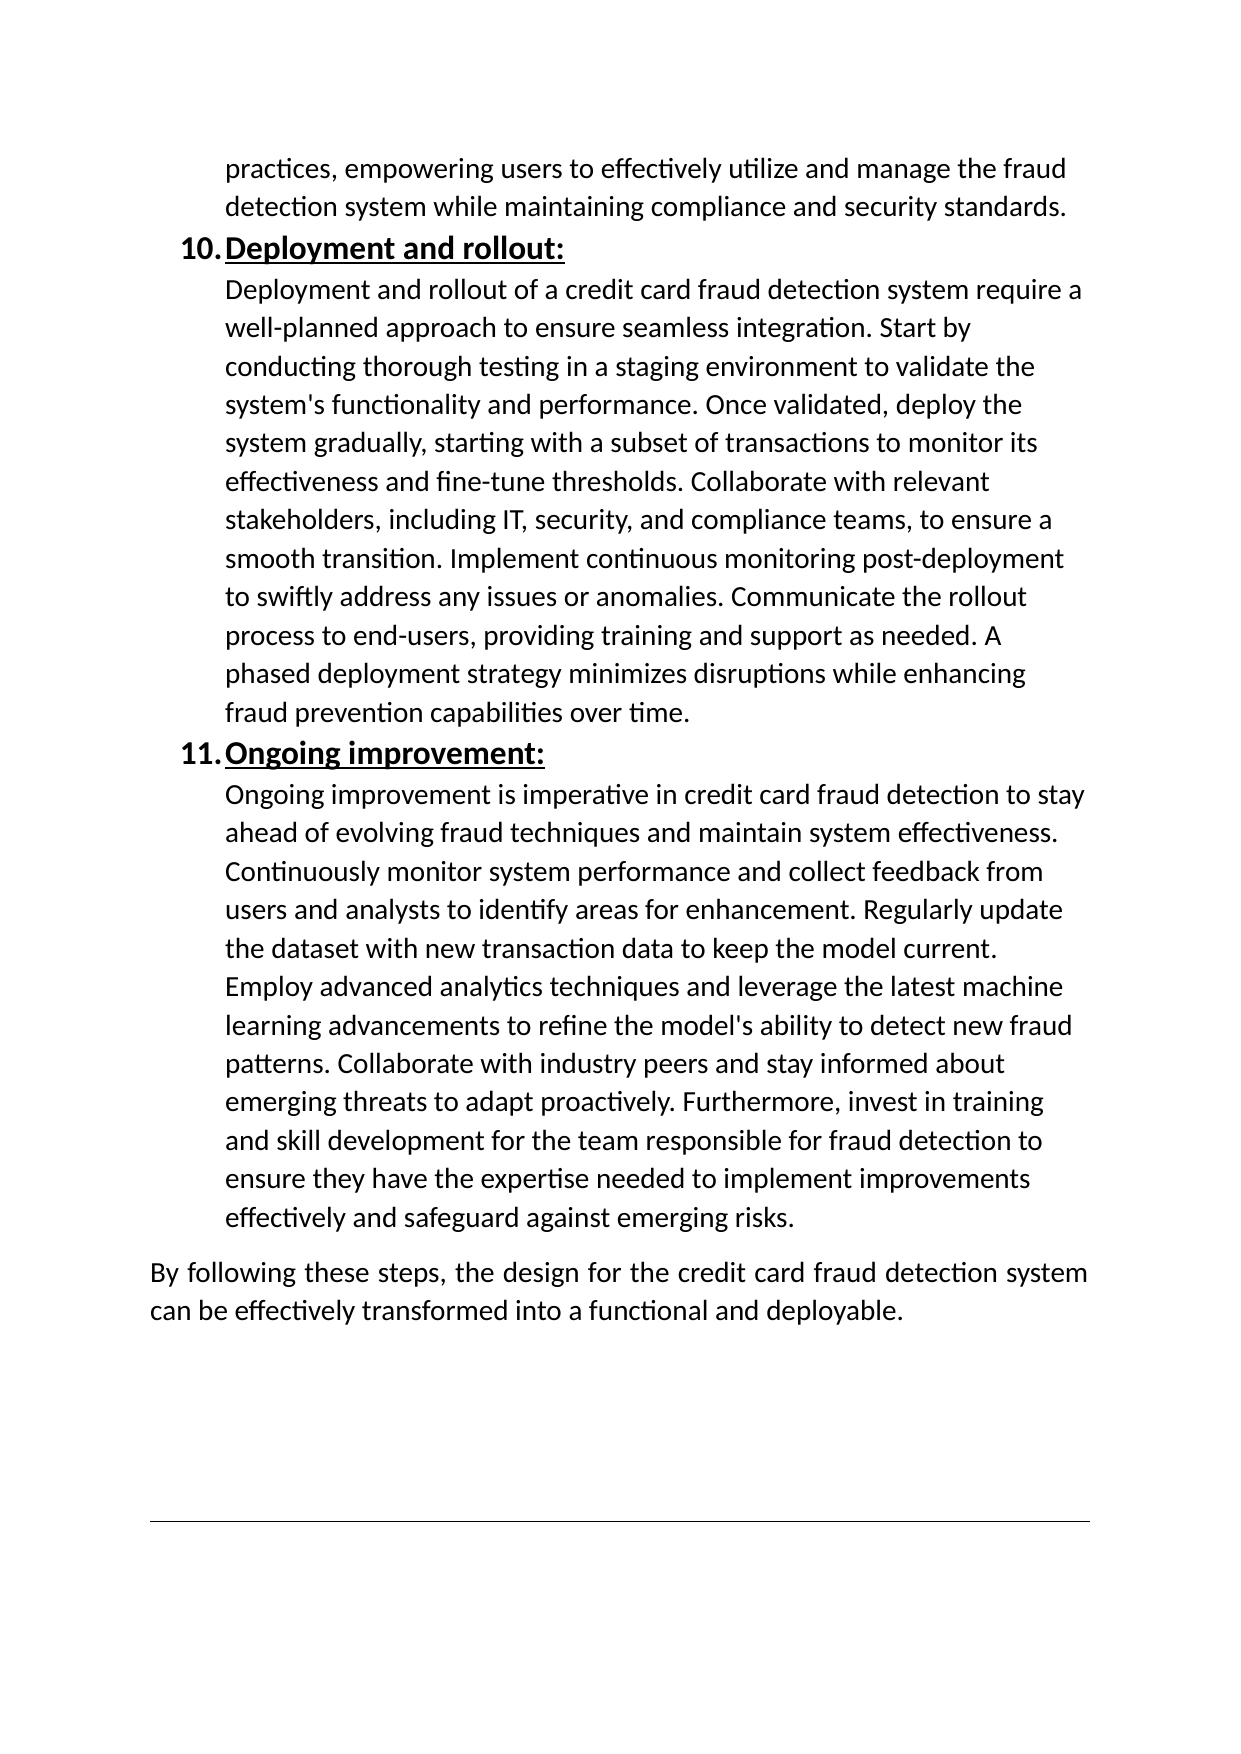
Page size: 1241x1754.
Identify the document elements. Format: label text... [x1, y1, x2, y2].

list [225, 150, 1090, 224]
list Deployment and rollout of a credit card fraud detection system require a well-planned approach to ensure seamless integration. Start by conducting thorough testing in a staging environment to validate the system's functionality and performance. Once validated, deploy the system gradually, starting with a subset of transactions to monitor its effectiveness and fine-tune thresholds. Collaborate with relevant stakeholders, including IT, security, and compliance teams, to ensure a smooth transition. Implement continuous monitoring post-deployment to swiftly address any issues or anomalies. Communicate the rollout process to end-users, providing training and support as needed. A phased deployment strategy minimizes disruptions while enhancing fraud prevention capabilities over time. [225, 271, 1090, 729]
list Ongoing improvement is imperative in credit card fraud detection to stay ahead of evolving fraud techniques and maintain system effectiveness. Continuously monitor system performance and collect feedback from users and analysts to identify areas for enhancement. Regularly update the dataset with new transaction data to keep the model current. Employ advanced analytics techniques and leverage the latest machine learning advancements to refine the model's ability to detect new fraud patterns. Collaborate with industry peers and stay informed about emerging threats to adapt proactively. Furthermore, invest in training and skill development for the team responsible for fraud detection to ensure they have the expertise needed to implement improvements effectively and safeguard against emerging risks. [225, 776, 1090, 1234]
text By following these steps, the design for the credit card fraud detection system can be effectively transformed into a functional and deployable. [150, 1254, 1090, 1328]
list Deployment and rollout: [179, 227, 1090, 268]
list Ongoing improvement: [179, 732, 1090, 773]
